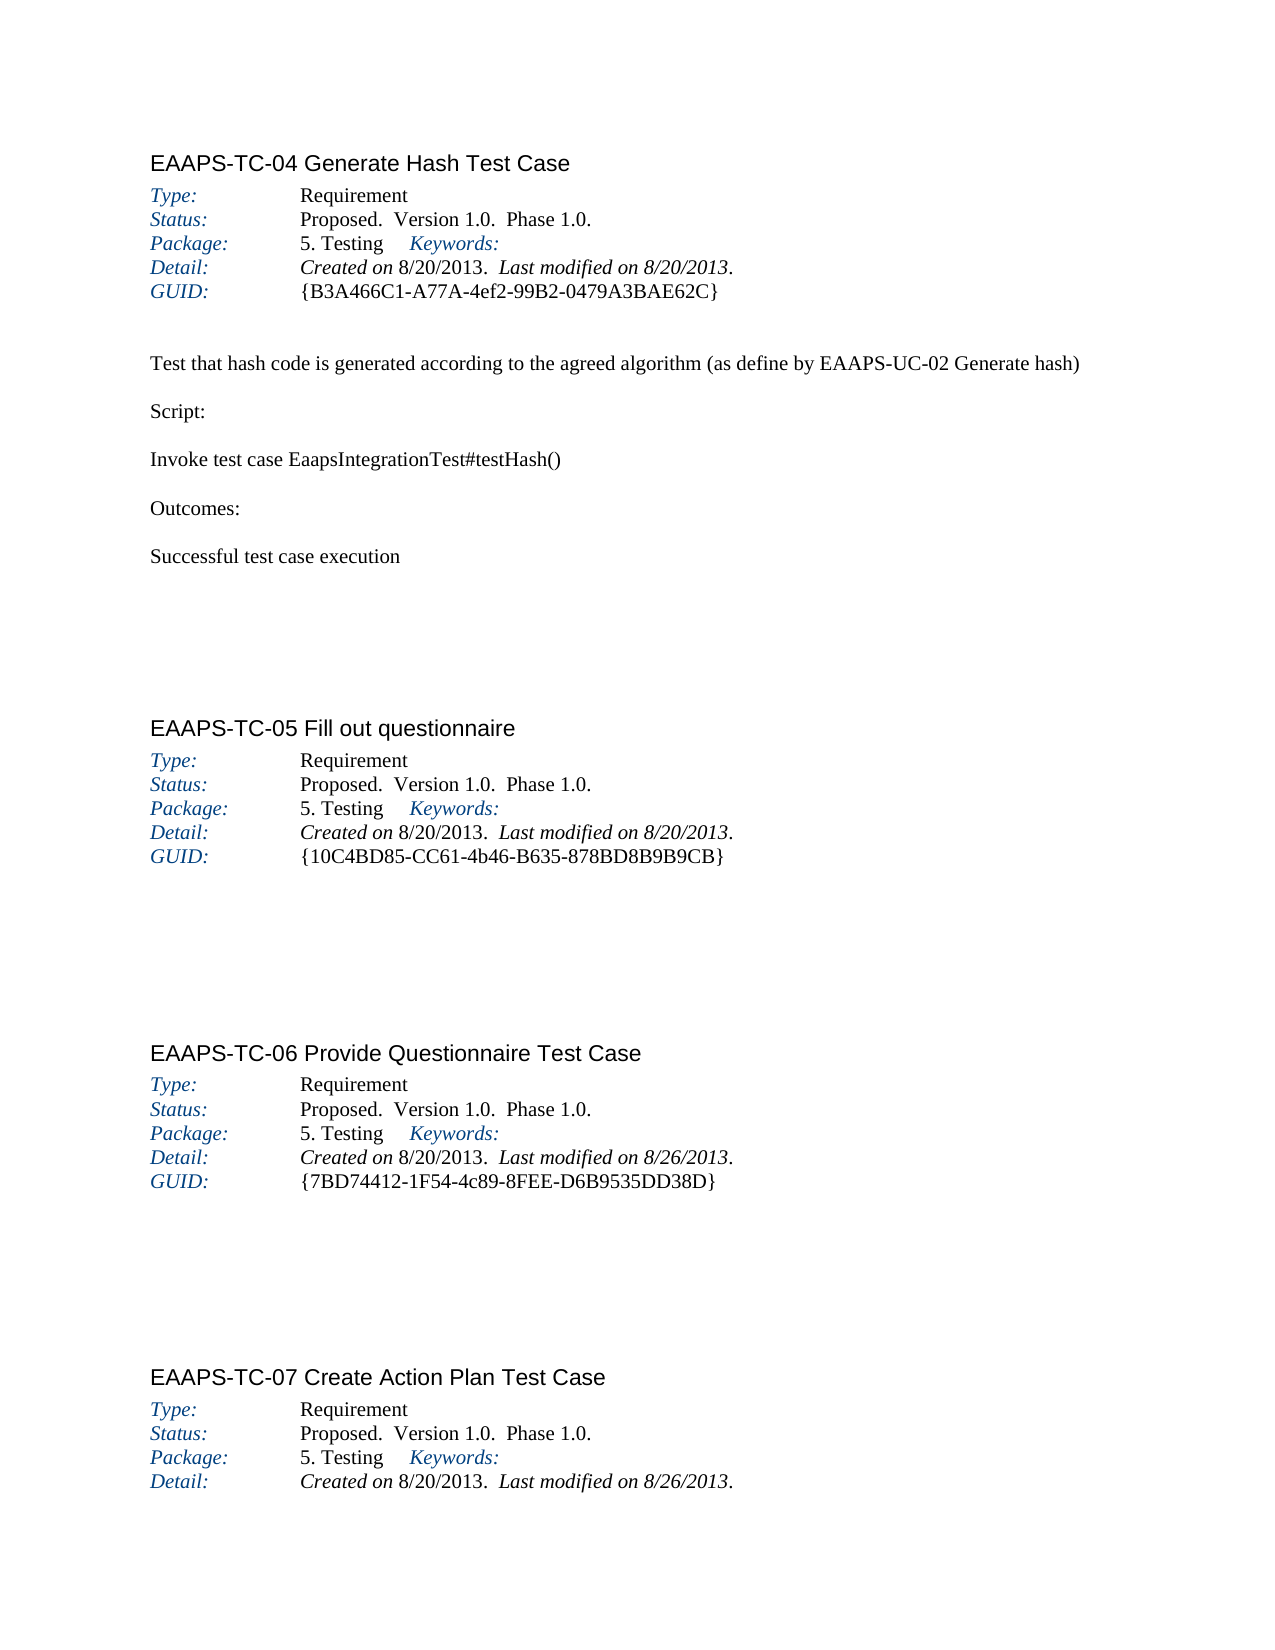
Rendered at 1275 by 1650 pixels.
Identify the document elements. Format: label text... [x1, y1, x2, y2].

text Invoke test case EaapsIntegrationTest#testHash() [150, 447, 1125, 471]
text Status: Proposed. Version 1.0. Phase 1.0. [150, 772, 1125, 796]
text GUID: {B3A466C1-A77A-4ef2-99B2-0479A3BAE62C} [150, 279, 1125, 303]
subtitle EAAPS-TC-05 Fill out questionnaire [150, 715, 1125, 742]
text Type: Requirement [150, 183, 1125, 207]
subtitle EAAPS-TC-04 Generate Hash Test Case [150, 150, 1125, 176]
text Type: Requirement [150, 1397, 1125, 1421]
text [150, 1421, 1125, 1445]
text Type: Requirement [150, 748, 1125, 772]
text Status: Proposed. Version 1.0. Phase 1.0. [150, 207, 1125, 231]
text Detail: Created on 8/20/2013. Last modified on 8/20/2013. [150, 820, 1125, 844]
text Status: Proposed. Version 1.0. Phase 1.0. [150, 1096, 1125, 1121]
text Package: 5. Testing Keywords: [150, 796, 1125, 820]
subtitle EAAPS-TC-06 Provide Questionnaire Test Case [150, 1040, 1125, 1066]
text Type: Requirement [150, 1072, 1125, 1096]
text Package: 5. Testing Keywords: [150, 1121, 1125, 1144]
text Detail: Created on 8/20/2013. Last modified on 8/26/2013. [150, 1469, 1125, 1493]
text Package: 5. Testing Keywords: [150, 231, 1125, 255]
text Detail: Created on 8/20/2013. Last modified on 8/26/2013. [150, 1144, 1125, 1169]
text Successful test case execution [150, 543, 1125, 568]
text Package: 5. Testing Keywords: [150, 1445, 1125, 1469]
text Script: [150, 399, 1125, 423]
text GUID: {10C4BD85-CC61-4b46-B635-878BD8B9B9CB} [150, 844, 1125, 868]
subtitle EAAPS-TC-07 Create Action Plan Test Case [150, 1364, 1125, 1391]
text Outcomes: [150, 495, 1125, 519]
text Detail: Created on 8/20/2013. Last modified on 8/20/2013. [150, 255, 1125, 279]
text Test that hash code is generated according to the agreed algorithm (as define by EAAPS-UC-02 Generate hash) [150, 351, 1125, 375]
text GUID: {7BD74412-1F54-4c89-8FEE-D6B9535DD38D} [150, 1169, 1125, 1193]
